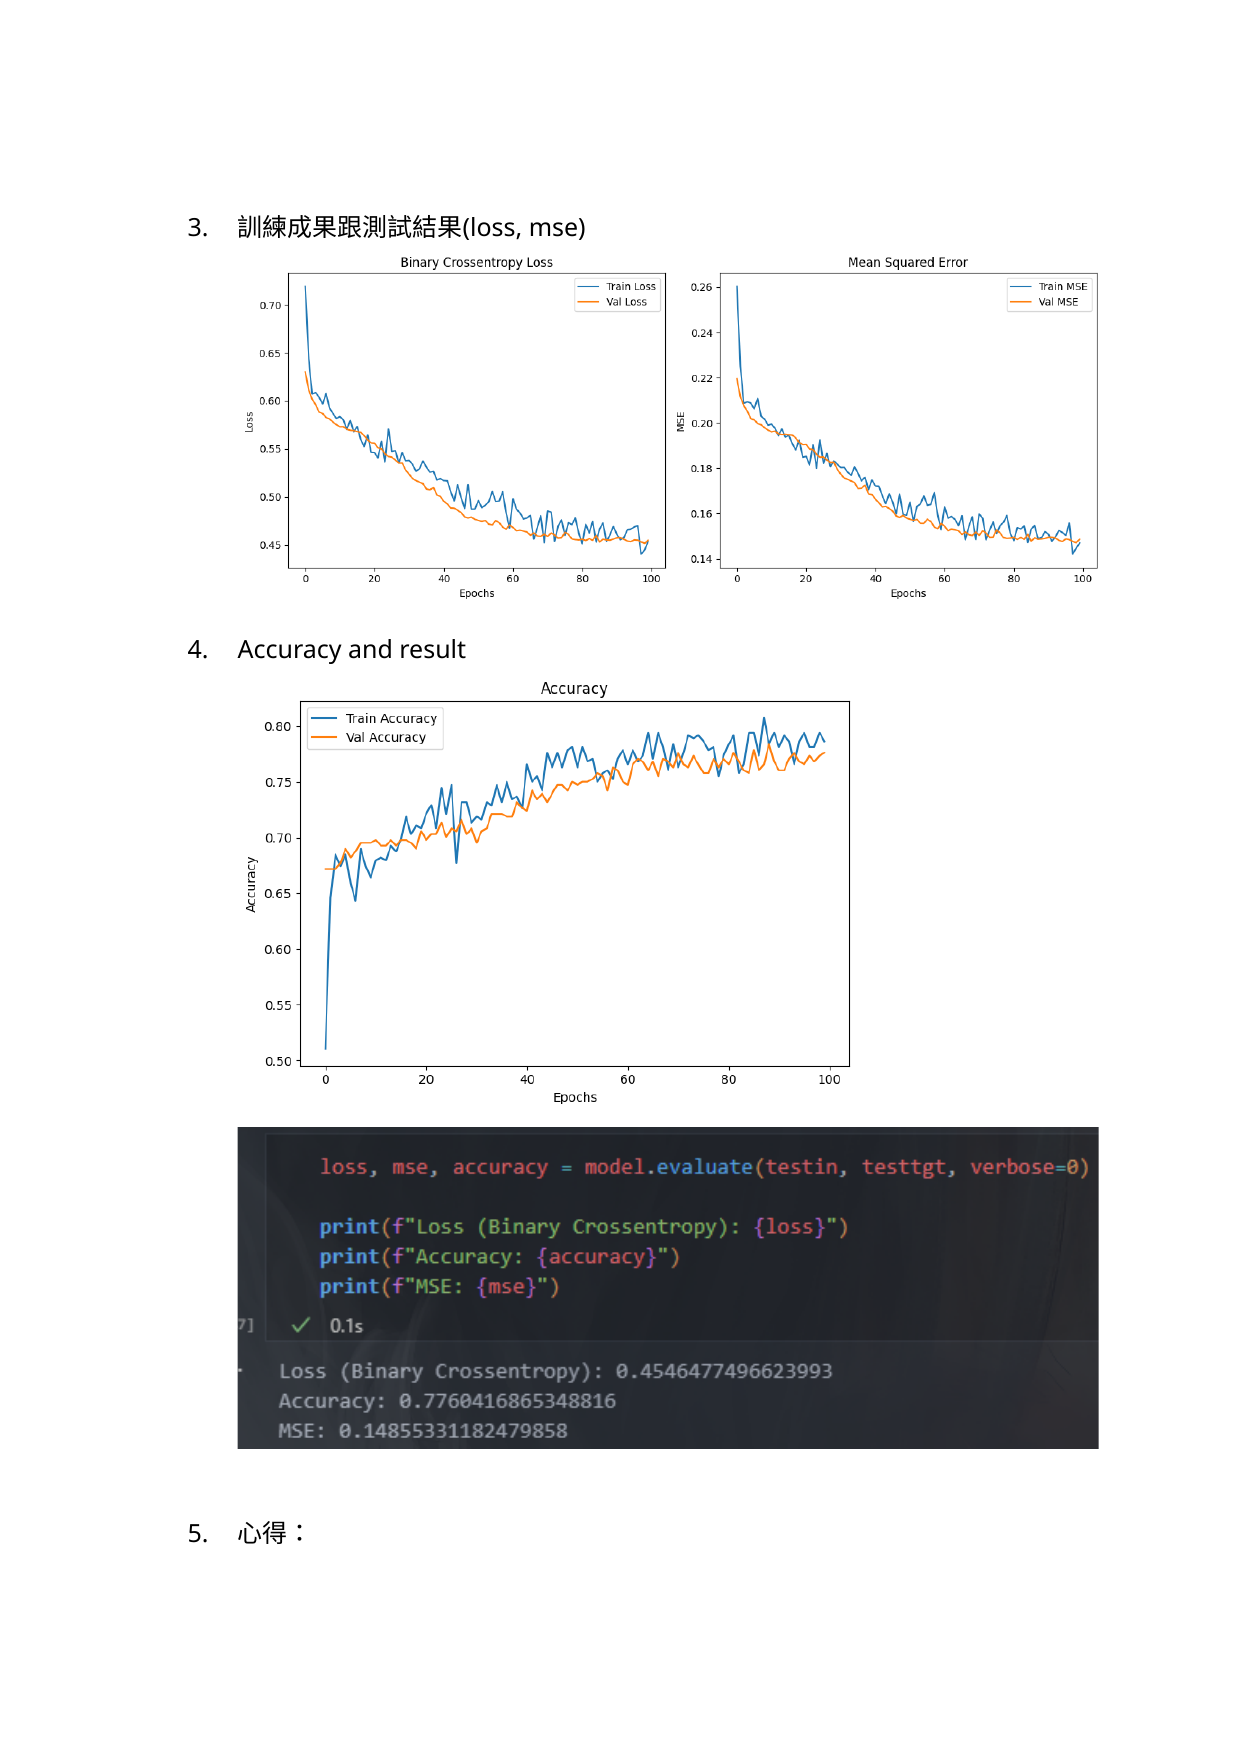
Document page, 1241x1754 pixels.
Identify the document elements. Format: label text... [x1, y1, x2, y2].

picture [237, 250, 1103, 606]
picture [237, 672, 858, 1113]
list 訓練成果跟測試結果(loss, mse) [187, 207, 1053, 244]
list Accuracy and result [187, 630, 1053, 668]
list 心得： [187, 1513, 1053, 1551]
picture [237, 1127, 1099, 1449]
